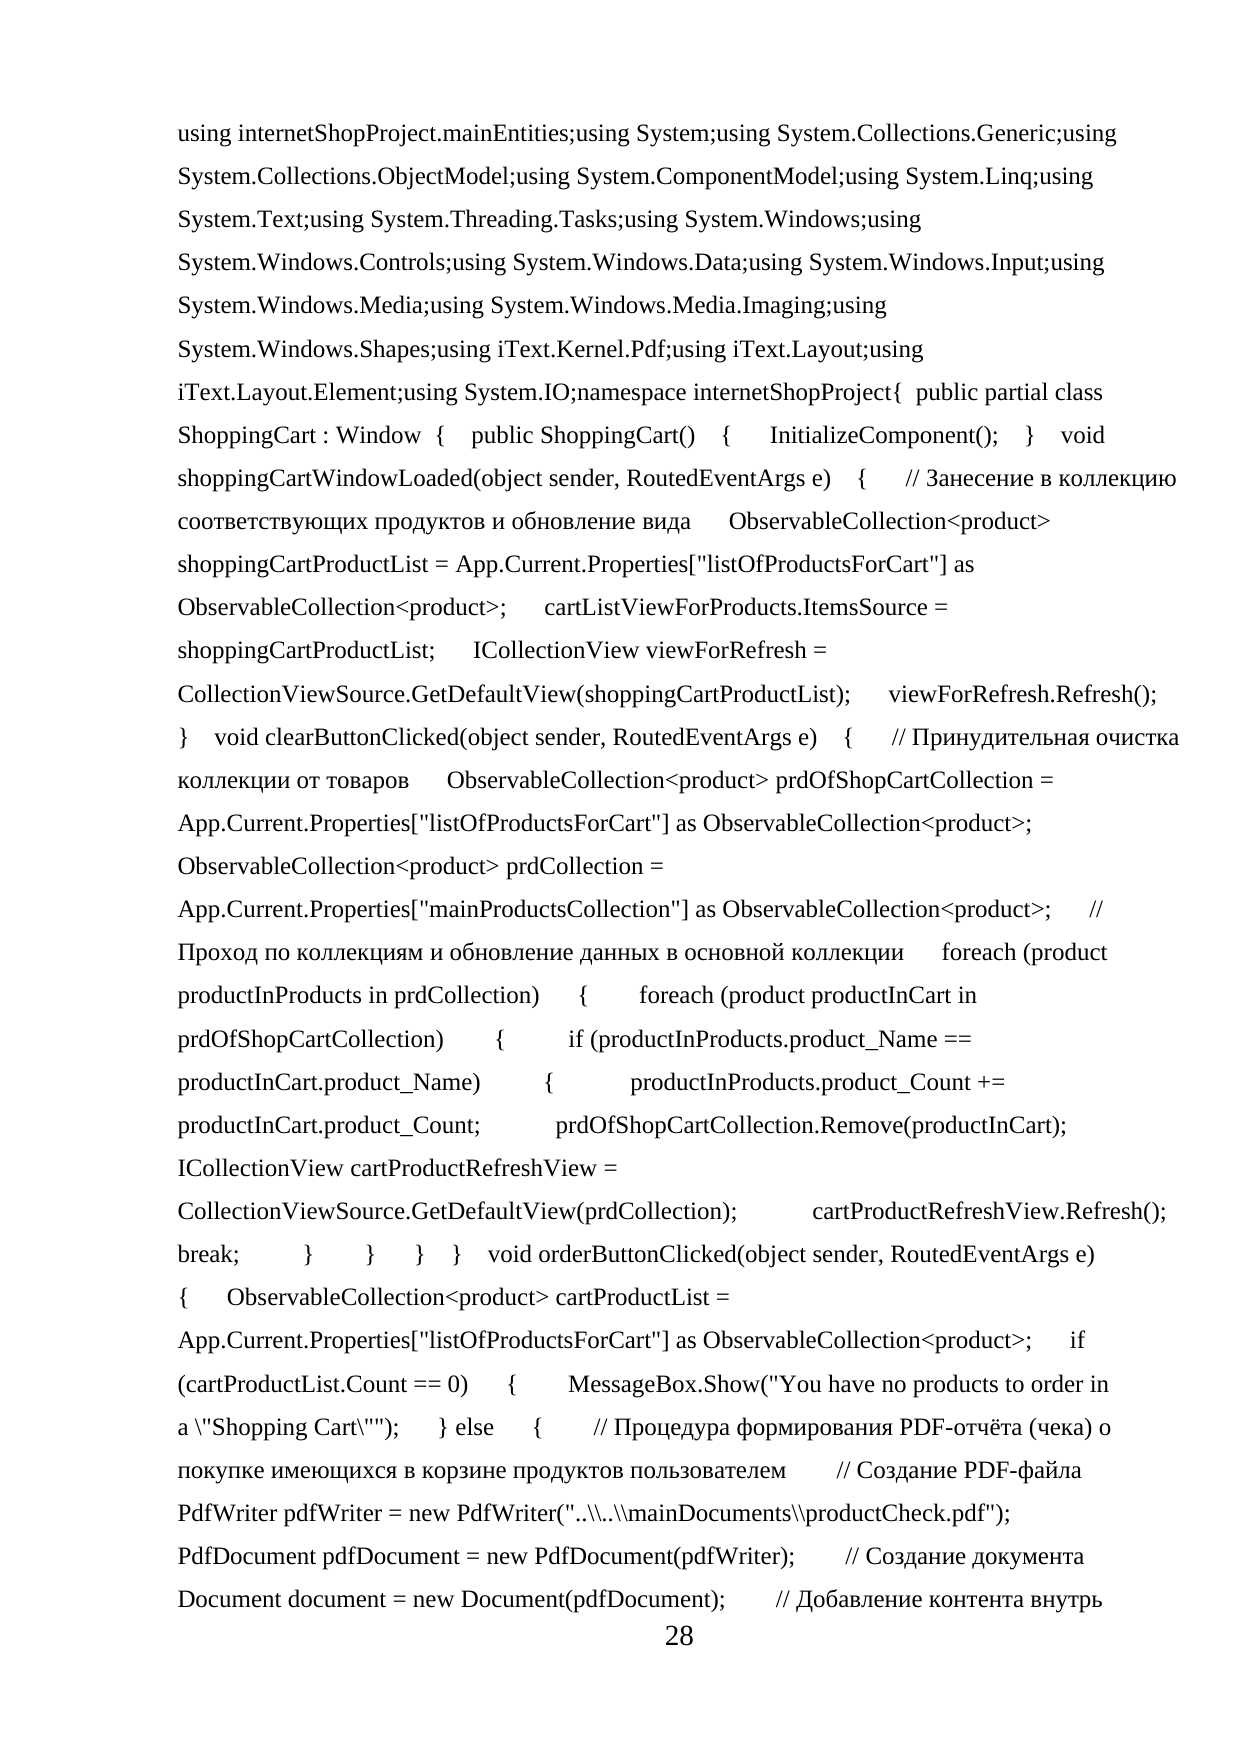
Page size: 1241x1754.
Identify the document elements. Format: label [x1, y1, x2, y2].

text [177, 118, 1181, 1613]
